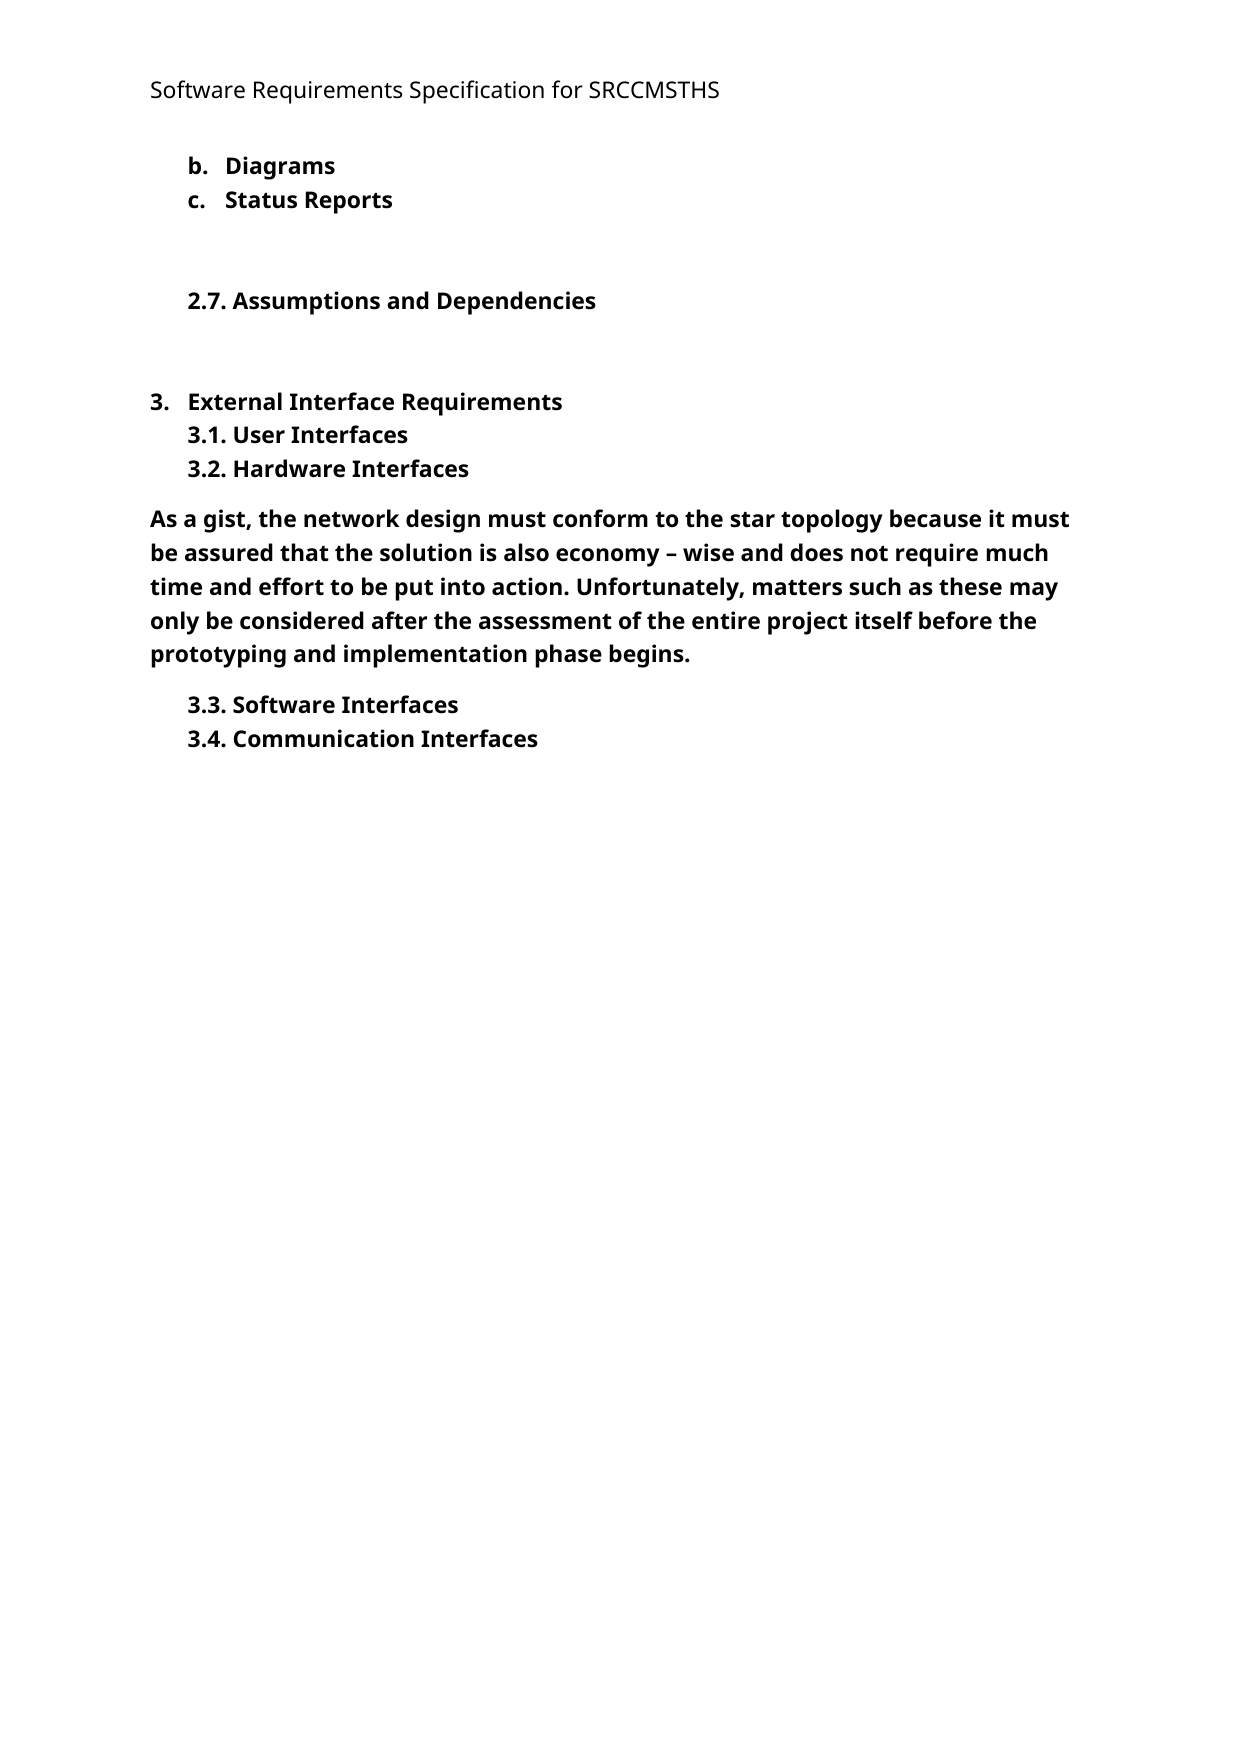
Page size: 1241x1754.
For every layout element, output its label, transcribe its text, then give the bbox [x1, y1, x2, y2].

list Hardware Interfaces [187, 453, 1090, 484]
list Diagrams [187, 150, 1090, 181]
list Assumptions and Dependencies [187, 284, 1090, 316]
text As a gist, the network design must conform to the star topology because it must be assured that the solution is also economy – wise and does not require much time and effort to be put into action. Unfortunately, matters such as these may only be considered after the assessment of the entire project itself before the prototyping and implementation phase begins. [150, 503, 1090, 669]
list External Interface Requirements [150, 385, 1090, 417]
list User Interfaces [187, 419, 1090, 450]
list Communication Interfaces [187, 722, 1090, 754]
list Software Interfaces [187, 689, 1090, 720]
list Status Reports [187, 184, 1090, 215]
